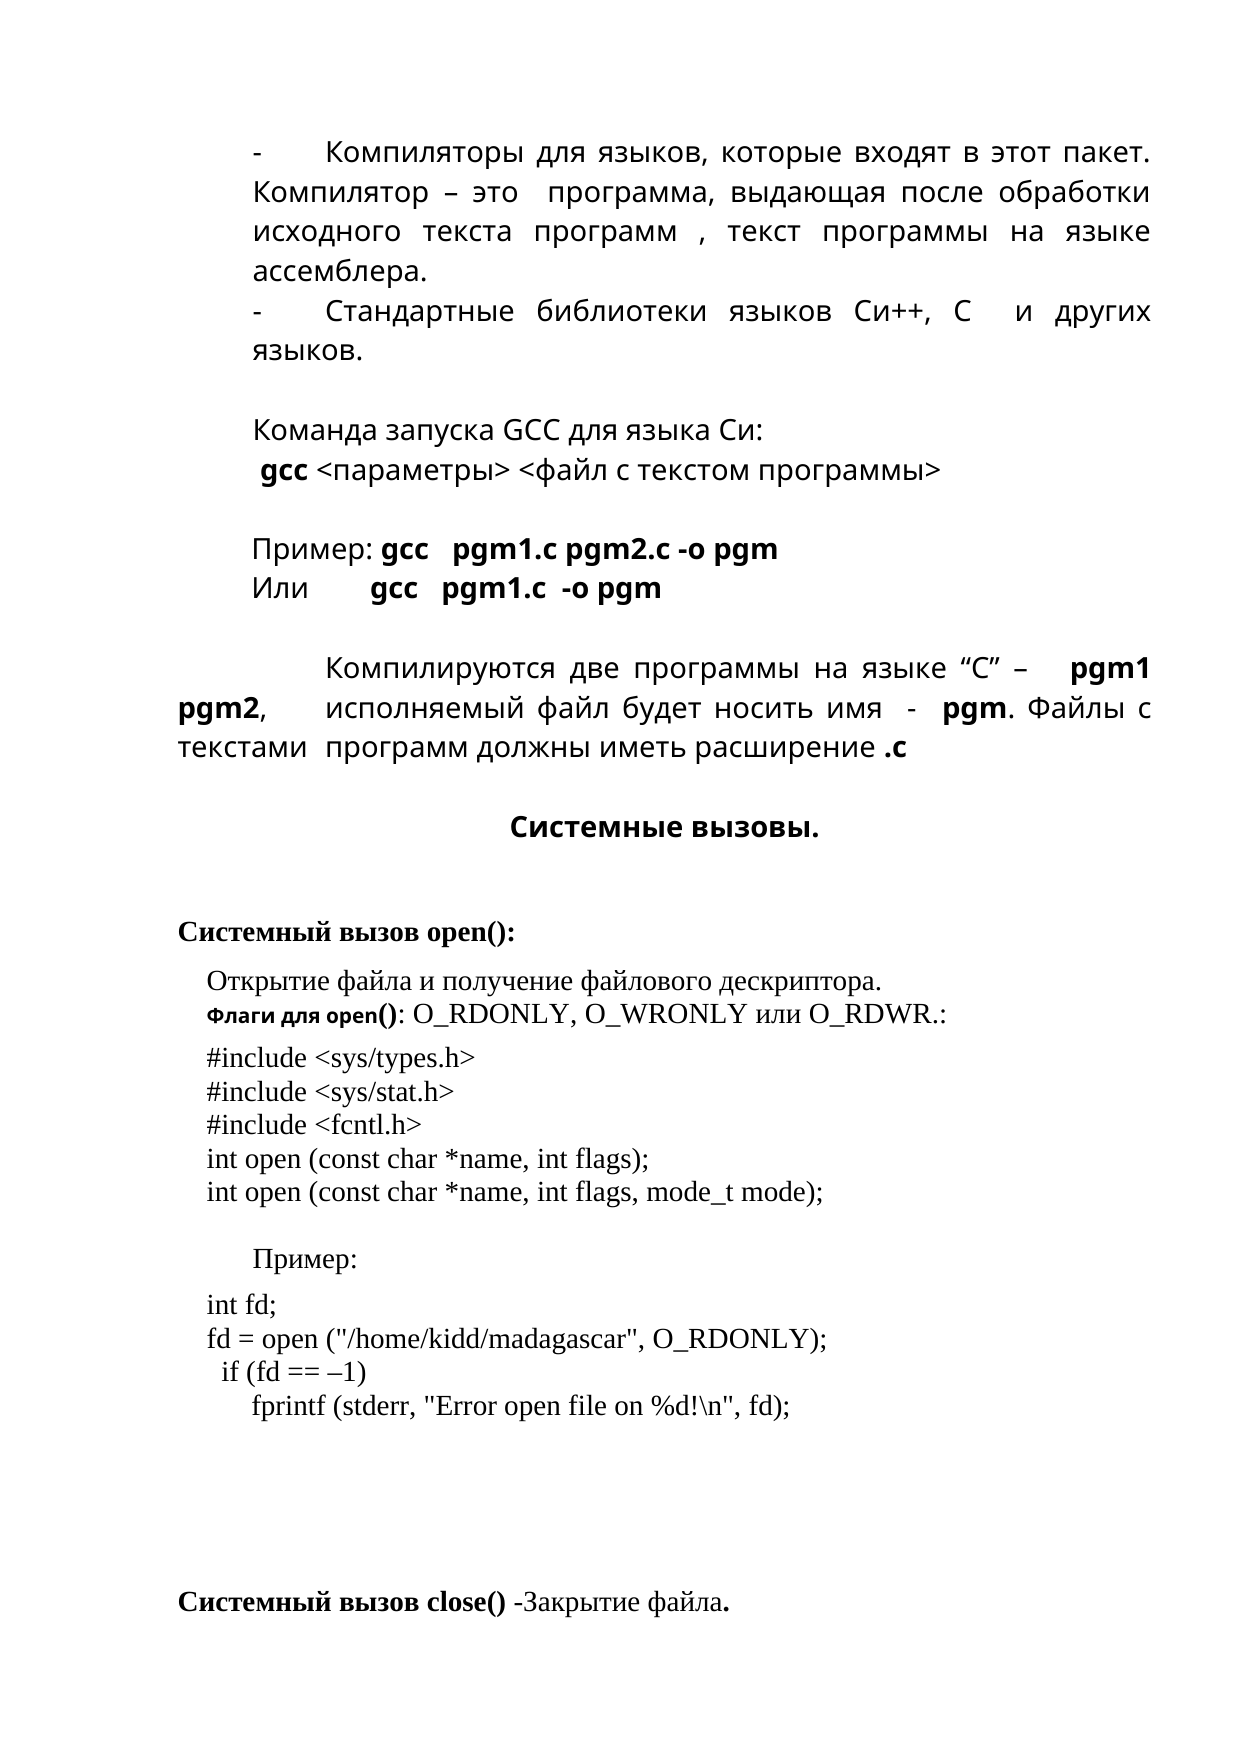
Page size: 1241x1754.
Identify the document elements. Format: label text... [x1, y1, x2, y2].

text Системный вызов open(): [177, 914, 1152, 948]
list gcc <параметры> <файл с текстом программы> [252, 449, 1152, 488]
text Системный вызов close() -Закрытие файла. [177, 1584, 1152, 1618]
text fd = open ("/home/kidd/madagascar", O_RDONLY); [206, 1321, 1152, 1354]
text #include <sys/types.h> [206, 1040, 1152, 1074]
text int open (const char *name, int flags); [206, 1141, 1152, 1174]
text Флаги для open(): O_RDONLY, O_WRONLY или O_RDWR.: [206, 996, 1152, 1030]
text Системные вызовы. [177, 806, 1152, 846]
text Пример: gcc pgm1.c pgm2.c -o pgm [177, 528, 1152, 568]
text Компилируются две программы на языке “С” – pgm1 pgm2, исполняемый файл будет носить имя - pgm. Файлы с текстами программ должны иметь расширение .с [177, 647, 1152, 766]
text fprintf (stderr, "Error open file on %d!\n", fd); [177, 1388, 1152, 1422]
list - Компиляторы для языков, которые входят в этот пакет. Компилятор – это программа, выдающая после обработки исходного текста программ , текст программы на языке ассемблера. [252, 131, 1152, 290]
text Открытие файла и получение файлового дескриптора. [206, 963, 1152, 996]
text if (fd == –1) [177, 1354, 1152, 1388]
list Пример: [252, 1241, 1152, 1275]
text #include <sys/stat.h> [206, 1074, 1152, 1107]
list - Стандартные библиотеки языков Си++, С и других языков. [252, 290, 1152, 369]
text int open (const char *name, int flags, mode_t mode); [177, 1174, 1152, 1208]
list Команда запуска GCC для языка Си: [252, 409, 1152, 449]
text Или gcc pgm1.c -o pgm [177, 568, 1152, 607]
text int fd; [206, 1287, 1152, 1321]
text #include <fcntl.h> [206, 1107, 1152, 1141]
